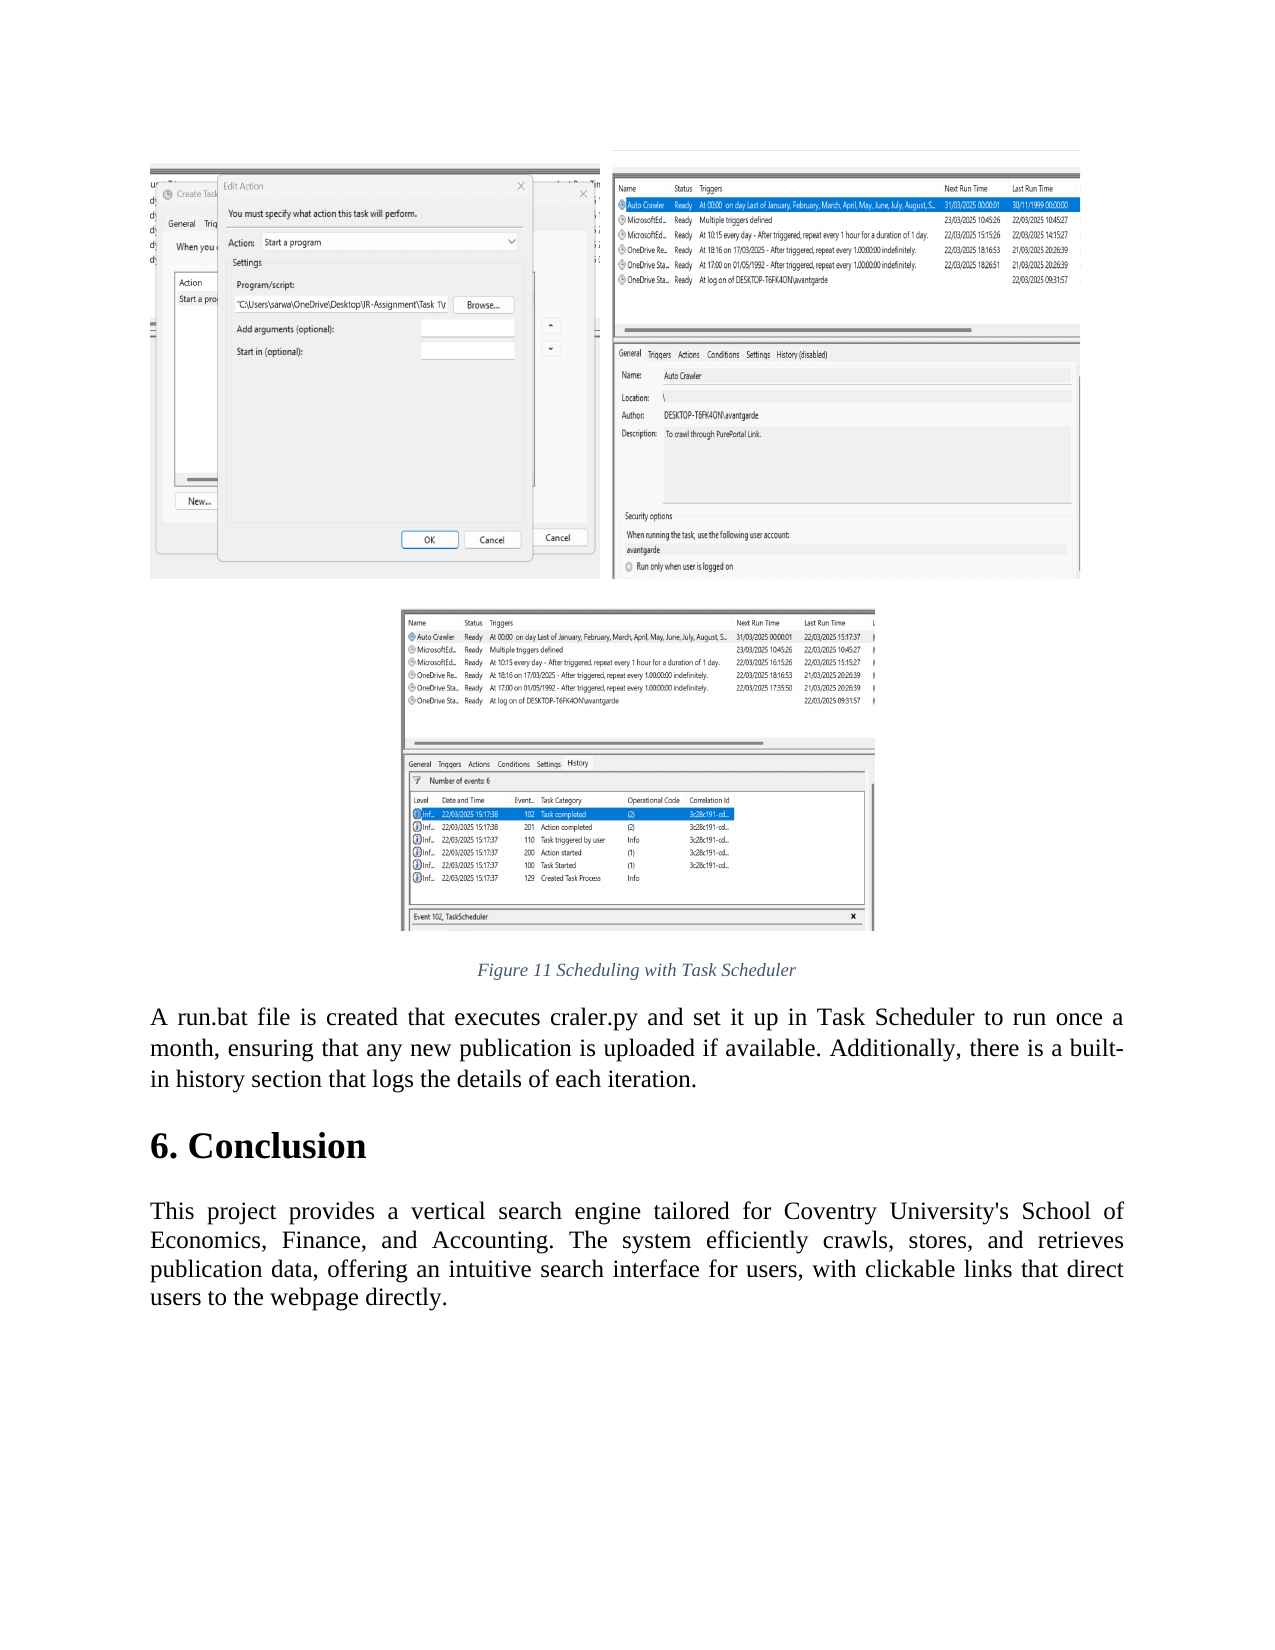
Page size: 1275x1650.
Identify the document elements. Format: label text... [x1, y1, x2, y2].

subtitle 6. Conclusion [150, 1124, 1125, 1167]
text This project provides a vertical search engine tailored for Coventry University's School of Economics, Finance, and Accounting. The system efficiently crawls, stores, and retrieves publication data, offering an intuitive search interface for users, with clickable links that direct users to the webpage directly. [150, 1196, 1125, 1311]
picture [150, 155, 600, 579]
picture [612, 150, 1081, 579]
text Figure 11 Scheduling with Task Scheduler [150, 959, 1125, 981]
picture [400, 608, 875, 931]
text A run.bat file is created that executes craler.py and set it up in Task Scheduler to run once a month, ensuring that any new publication is uploaded if available. Additionally, there is a built-in history section that logs the details of each iteration. [150, 1002, 1125, 1092]
